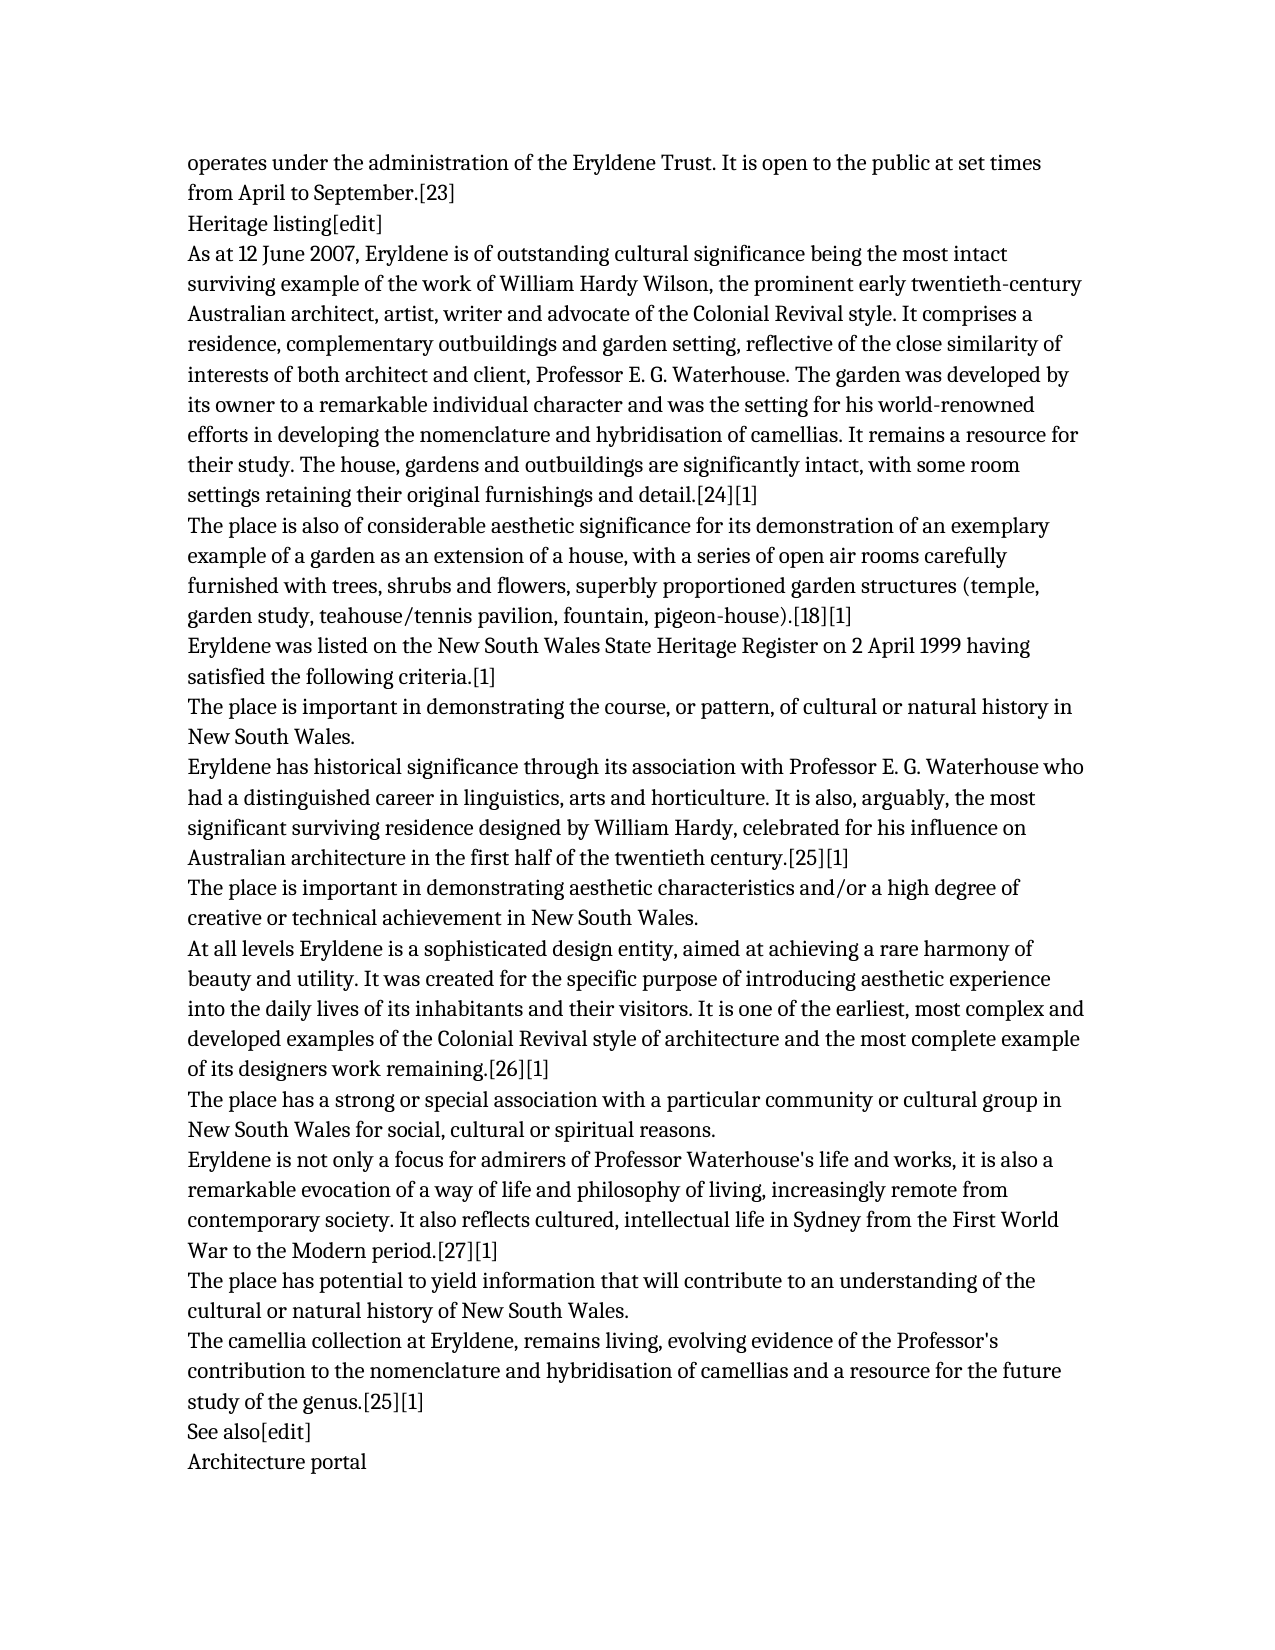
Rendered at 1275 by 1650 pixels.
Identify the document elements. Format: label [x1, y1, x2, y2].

text [187, 150, 1087, 1475]
